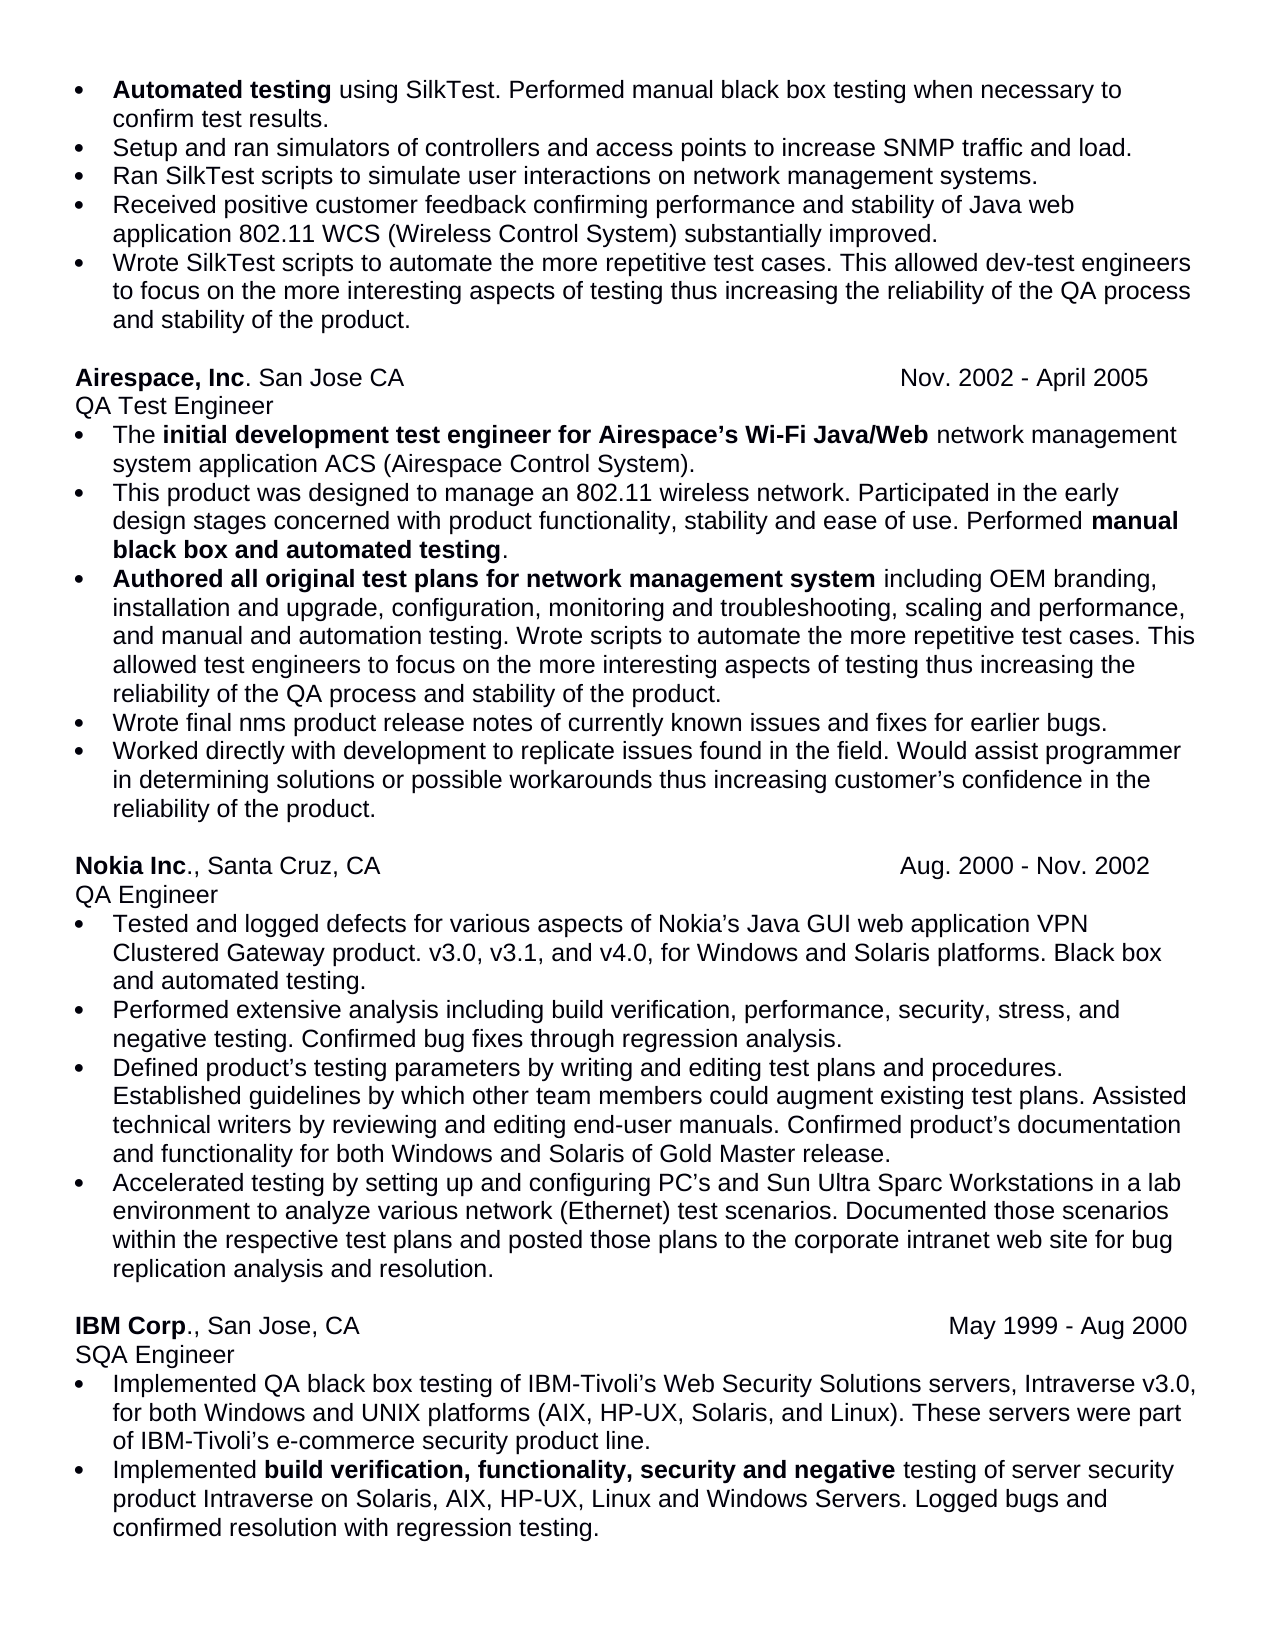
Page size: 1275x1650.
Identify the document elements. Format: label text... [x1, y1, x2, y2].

list Setup and ran simulators of controllers and access points to increase SNMP traffic and load. [75, 132, 1200, 161]
text Nokia Inc., Santa Cruz, CA Aug. 2000 - Nov. 2002 [75, 851, 1200, 880]
list Authored all original test plans for network management system including OEM branding, installation and upgrade, configuration, monitoring and troubleshooting, scaling and performance, and manual and automation testing. Wrote scripts to automate the more repetitive test cases. This allowed test engineers to focus on the more interesting aspects of testing thus increasing the reliability of the QA process and stability of the product. [75, 564, 1200, 707]
list This product was designed to manage an 802.11 wireless network. Participated in the early design stages concerned with product functionality, stability and ease of use. Performed manual black box and automated testing. [75, 477, 1200, 564]
list Tested and logged defects for various aspects of Nokia’s Java GUI web application VPN Clustered Gateway product. v3.0, v3.1, and v4.0, for Windows and Solaris platforms. Black box and automated testing. [75, 909, 1200, 995]
text QA Engineer [75, 880, 1200, 909]
list Ran SilkTest scripts to simulate user interactions on network management systems. [75, 161, 1200, 190]
list Wrote final nms product release notes of currently known issues and fixes for earlier bugs. [75, 707, 1200, 736]
text QA Test Engineer [75, 391, 1200, 420]
text IBM Corp., San Jose, CA May 1999 - Aug 2000 [75, 1311, 1200, 1340]
list The initial development test engineer for Airespace’s Wi-Fi Java/Web network management system application ACS (Airespace Control System). [75, 420, 1200, 477]
list Performed extensive analysis including build verification, performance, security, stress, and negative testing. Confirmed bug fixes through regression analysis. [75, 995, 1200, 1052]
list Implemented QA black box testing of IBM-Tivoli’s Web Security Solutions servers, Intraverse v3.0, for both Windows and UNIX platforms (AIX, HP-UX, Solaris, and Linux). These servers were part of IBM-Tivoli’s e-commerce security product line. [75, 1369, 1200, 1455]
list Wrote SilkTest scripts to automate the more repetitive test cases. This allowed dev-test engineers to focus on the more interesting aspects of testing thus increasing the reliability of the QA process and stability of the product. [75, 247, 1200, 334]
list Automated testing using SilkTest. Performed manual black box testing when necessary to confirm test results. [75, 75, 1200, 132]
text SQA Engineer [75, 1340, 1200, 1369]
text Airespace, Inc. San Jose CA Nov. 2002 - April 2005 [75, 362, 1200, 391]
list Implemented build verification, functionality, security and negative testing of server security product Intraverse on Solaris, AIX, HP-UX, Linux and Windows Servers. Logged bugs and confirmed resolution with regression testing. [75, 1455, 1200, 1541]
list Accelerated testing by setting up and configuring PC’s and Sun Ultra Sparc Workstations in a lab environment to analyze various network (Ethernet) test scenarios. Documented those scenarios within the respective test plans and posted those plans to the corporate intranet web site for bug replication analysis and resolution. [75, 1167, 1200, 1282]
list Worked directly with development to replicate issues found in the field. Would assist programmer in determining solutions or possible workarounds thus increasing customer’s confidence in the reliability of the product. [75, 736, 1200, 822]
